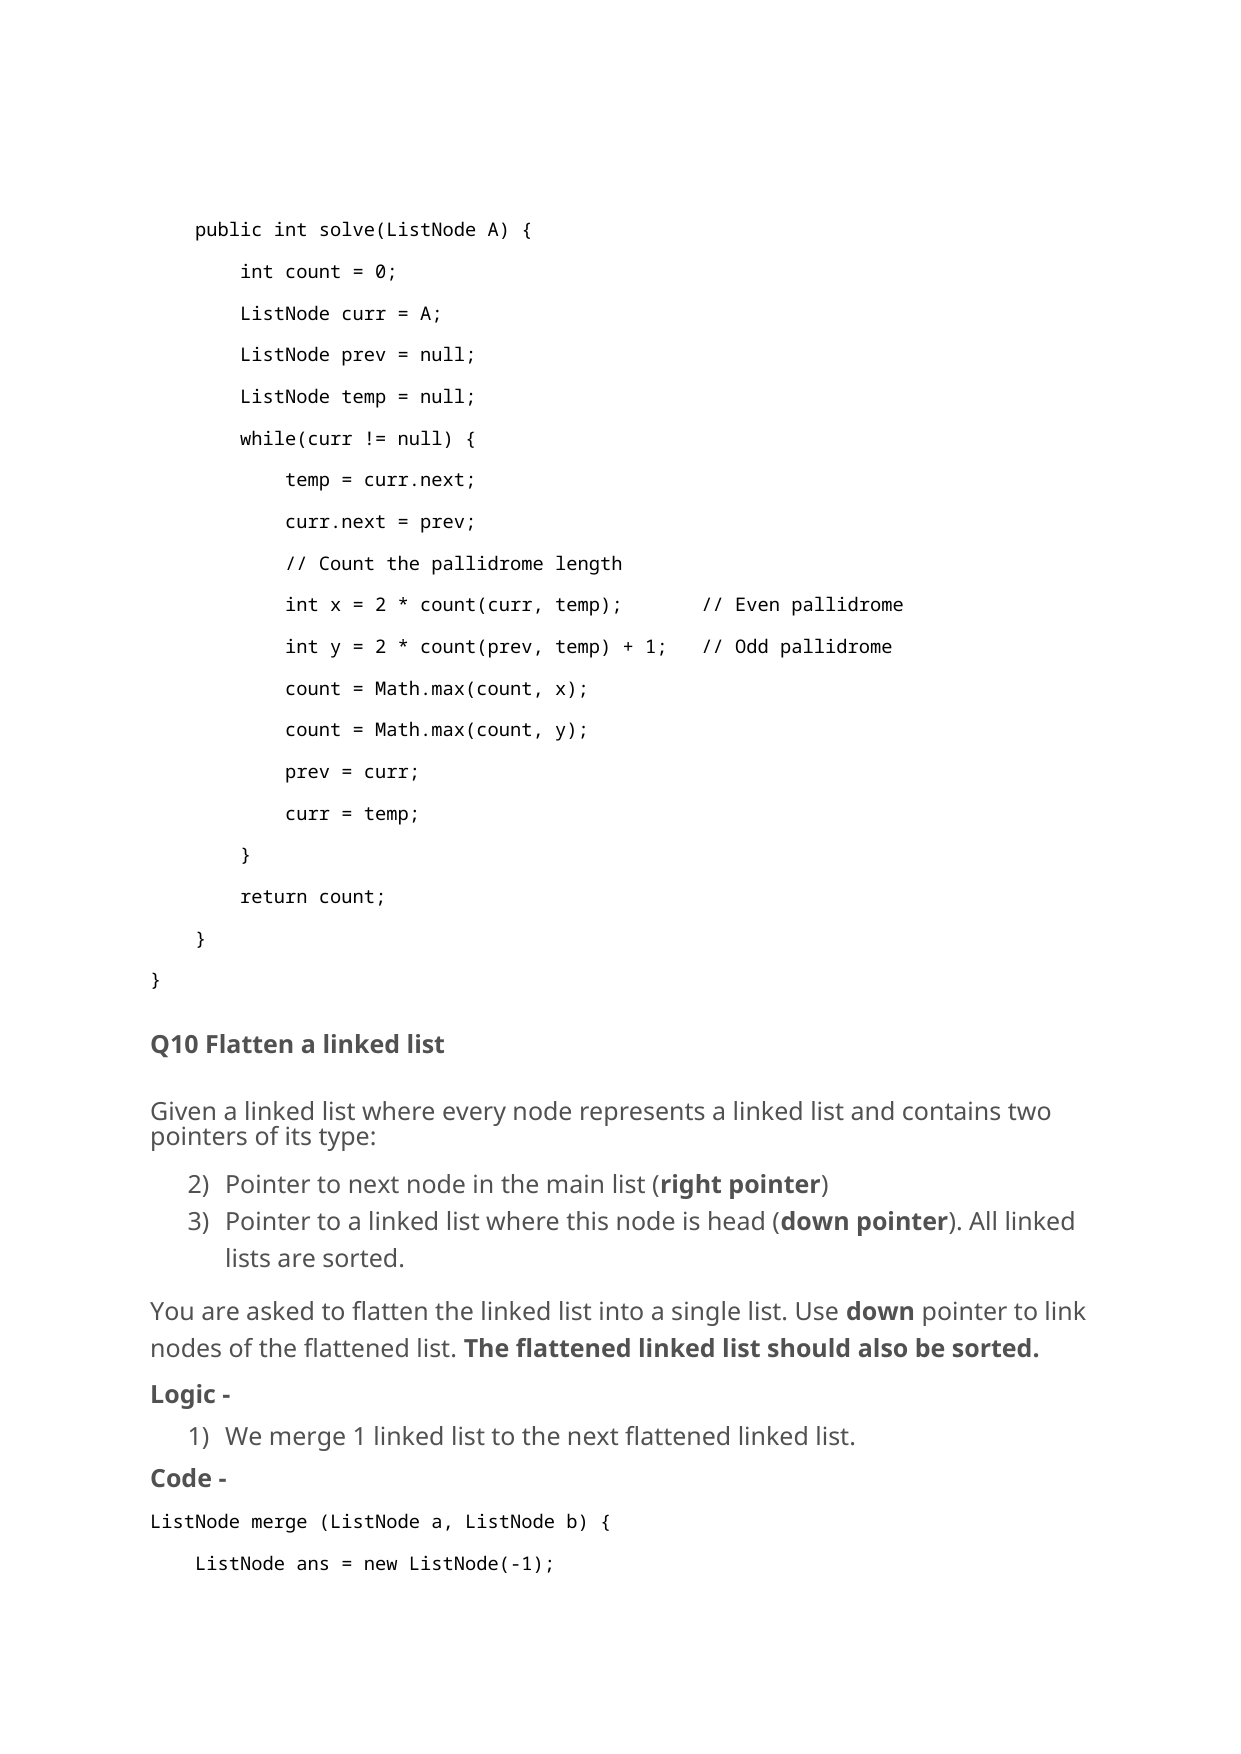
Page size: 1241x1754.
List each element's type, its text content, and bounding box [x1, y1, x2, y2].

text prev = curr; [150, 758, 1090, 783]
text count = Math.max(count, x); [150, 675, 1090, 700]
text } [150, 967, 1090, 992]
text ListNode curr = A; [150, 300, 1090, 325]
text You are asked to flatten the linked list into a single list. Use down pointer to link nodes of the flattened list. The flattened linked list should also be sorted. [150, 1294, 1090, 1364]
list Pointer to next node in the main list (right pointer) [187, 1167, 1090, 1201]
text Q10 Flatten a linked list [150, 1008, 1090, 1083]
text ListNode prev = null; [150, 342, 1090, 367]
text ListNode temp = null; [150, 383, 1090, 408]
text int x = 2 * count(curr, temp); // Even pallidrome [150, 592, 1090, 617]
list Pointer to a linked list where this node is head (down pointer). All linked lists are sorted. [187, 1203, 1090, 1274]
text ListNode ans = new ListNode(-1); [150, 1551, 1090, 1576]
text } [150, 925, 1090, 950]
text temp = curr.next; [150, 467, 1090, 492]
text curr = temp; [150, 800, 1090, 825]
text Given a linked list where every node represents a linked list and contains two pointers of its type: [150, 1100, 1090, 1150]
text count = Math.max(count, y); [150, 717, 1090, 742]
text int count = 0; [150, 258, 1090, 283]
text while(curr != null) { [150, 425, 1090, 450]
text curr.next = prev; [150, 508, 1090, 533]
text public int solve(ListNode A) { [150, 217, 1090, 242]
text } [150, 842, 1090, 867]
text return count; [150, 883, 1090, 908]
list We merge 1 linked list to the next flattened linked list. [187, 1426, 1090, 1451]
text Logic - [150, 1384, 1090, 1409]
text int y = 2 * count(prev, temp) + 1; // Odd pallidrome [150, 633, 1090, 658]
text ListNode merge (ListNode a, ListNode b) { [150, 1509, 1090, 1534]
text // Count the pallidrome length [150, 550, 1090, 575]
text Code - [150, 1467, 1090, 1492]
